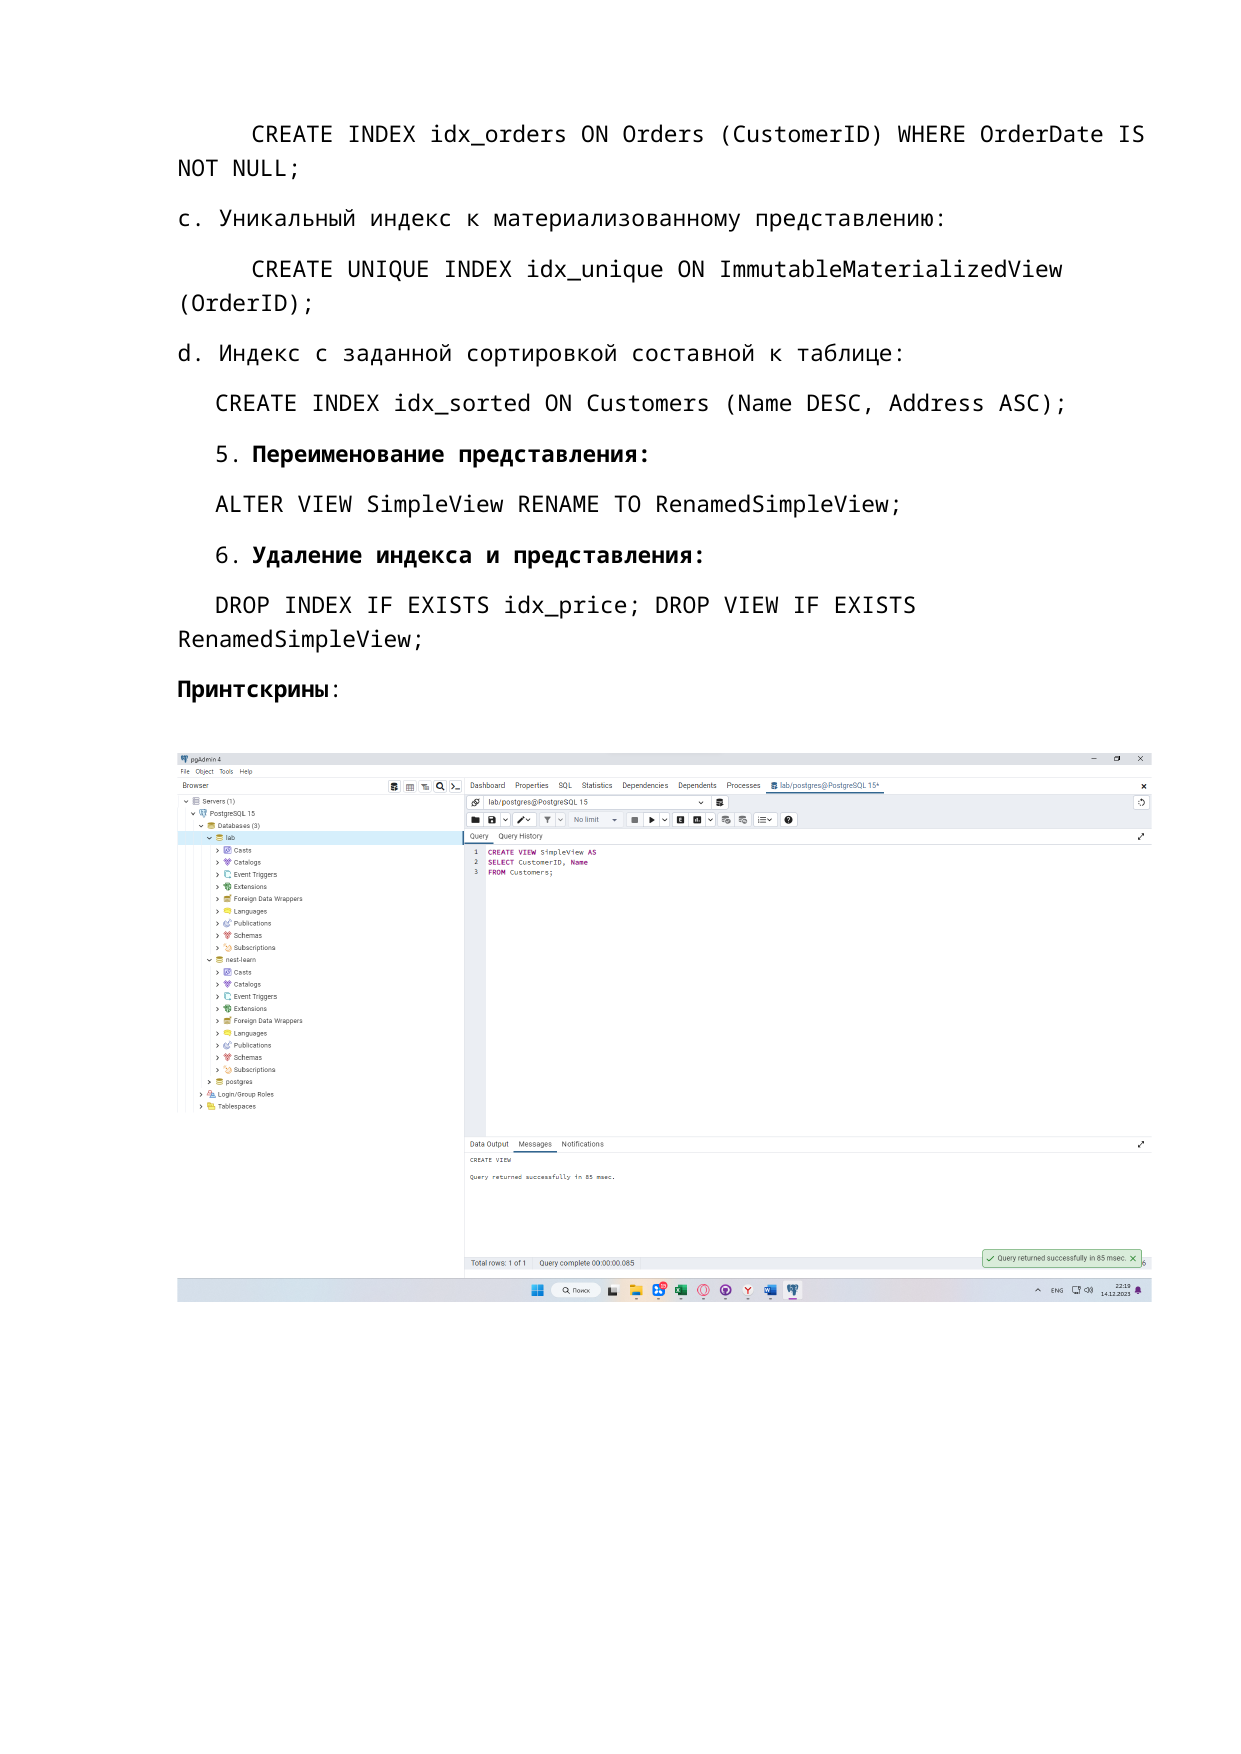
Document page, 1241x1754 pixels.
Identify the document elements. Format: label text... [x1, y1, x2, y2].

text DROP INDEX IF EXISTS idx_price; DROP VIEW IF EXISTS RenamedSimpleView; [177, 589, 1152, 654]
list Удаление индекса и представления: [215, 538, 1152, 570]
text ALTER VIEW SimpleView RENAME TO RenamedSimpleView; [177, 488, 1152, 519]
picture [177, 753, 1152, 1302]
text c. Уникальный индекс к материализованному представлению: [177, 202, 1152, 233]
text CREATE INDEX idx_orders ON Orders (CustomerID) WHERE OrderDate IS NOT NULL; [177, 118, 1152, 183]
text CREATE UNIQUE INDEX idx_unique ON ImmutableMaterializedView (OrderID); [177, 253, 1152, 318]
list Переименование представления: [215, 438, 1152, 469]
text CREATE INDEX idx_sorted ON Customers (Name DESC, Address ASC); [177, 387, 1152, 418]
text Принтскрины: [177, 673, 1152, 704]
text d. Индекс с заданной сортировкой составной к таблице: [177, 337, 1152, 368]
